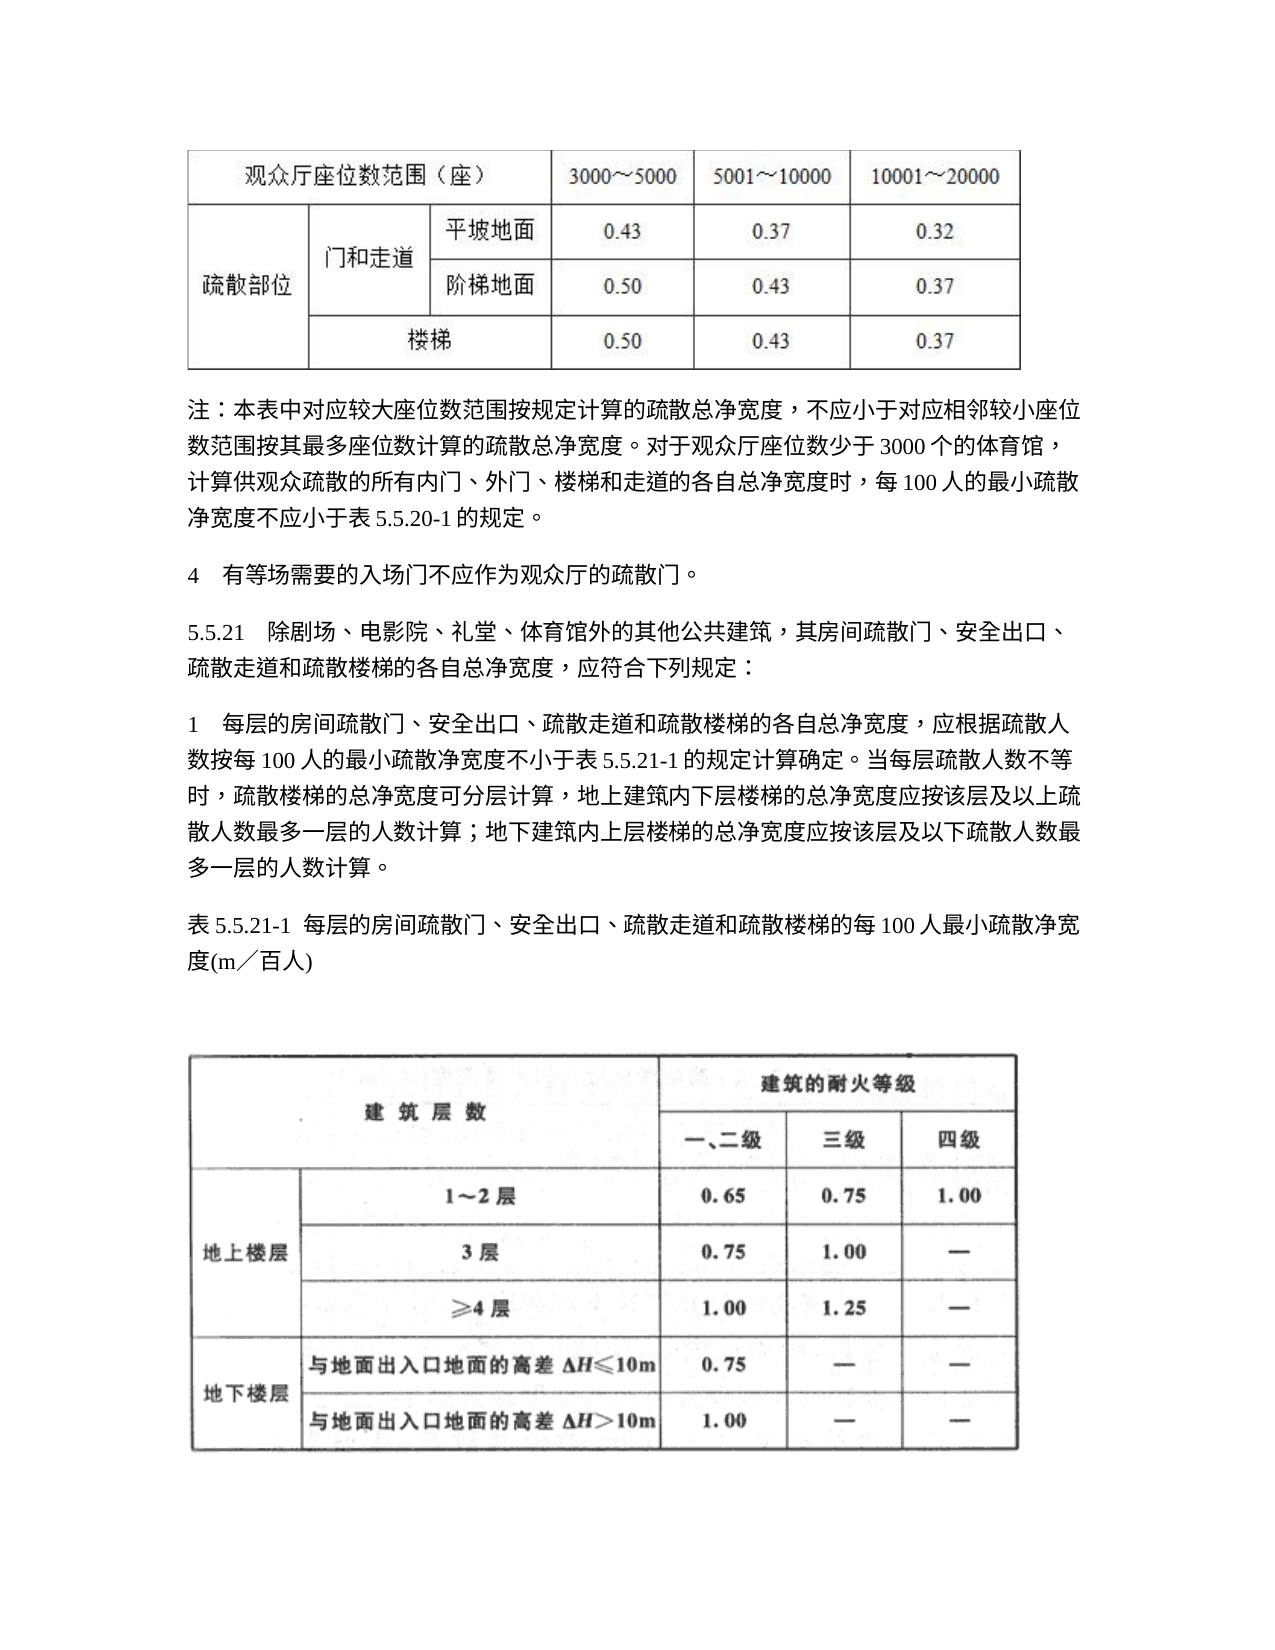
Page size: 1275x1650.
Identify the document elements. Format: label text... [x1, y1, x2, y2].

text 4 有等场需要的入场门不应作为观众厅的疏散门。 [187, 559, 1087, 590]
text 注：本表中对应较大座位数范围按规定计算的疏散总净宽度，不应小于对应相邻较小座位数范围按其最多座位数计算的疏散总净宽度。对于观众厅座位数少于3000个的体育馆，计算供观众疏散的所有内门、外门、楼梯和走道的各自总净宽度时，每100人的最小疏散净宽度不应小于表5.5.20-1的规定。 [187, 394, 1087, 533]
text 表5.5.21-1 每层的房间疏散门、安全出口、疏散走道和疏散楼梯的每100人最小疏散净宽度(m／百人) [187, 909, 1087, 976]
picture [187, 150, 1021, 370]
picture [187, 1052, 1021, 1453]
text 1 每层的房间疏散门、安全出口、疏散走道和疏散楼梯的各自总净宽度，应根据疏散人数按每100人的最小疏散净宽度不小于表5.5.21-1的规定计算确定。当每层疏散人数不等时，疏散楼梯的总净宽度可分层计算，地上建筑内下层楼梯的总净宽度应按该层及以上疏散人数最多一层的人数计算；地下建筑内上层楼梯的总净宽度应按该层及以下疏散人数最多一层的人数计算。 [187, 708, 1087, 883]
text 5.5.21 除剧场、电影院、礼堂、体育馆外的其他公共建筑，其房间疏散门、安全出口、疏散走道和疏散楼梯的各自总净宽度，应符合下列规定： [187, 616, 1087, 683]
